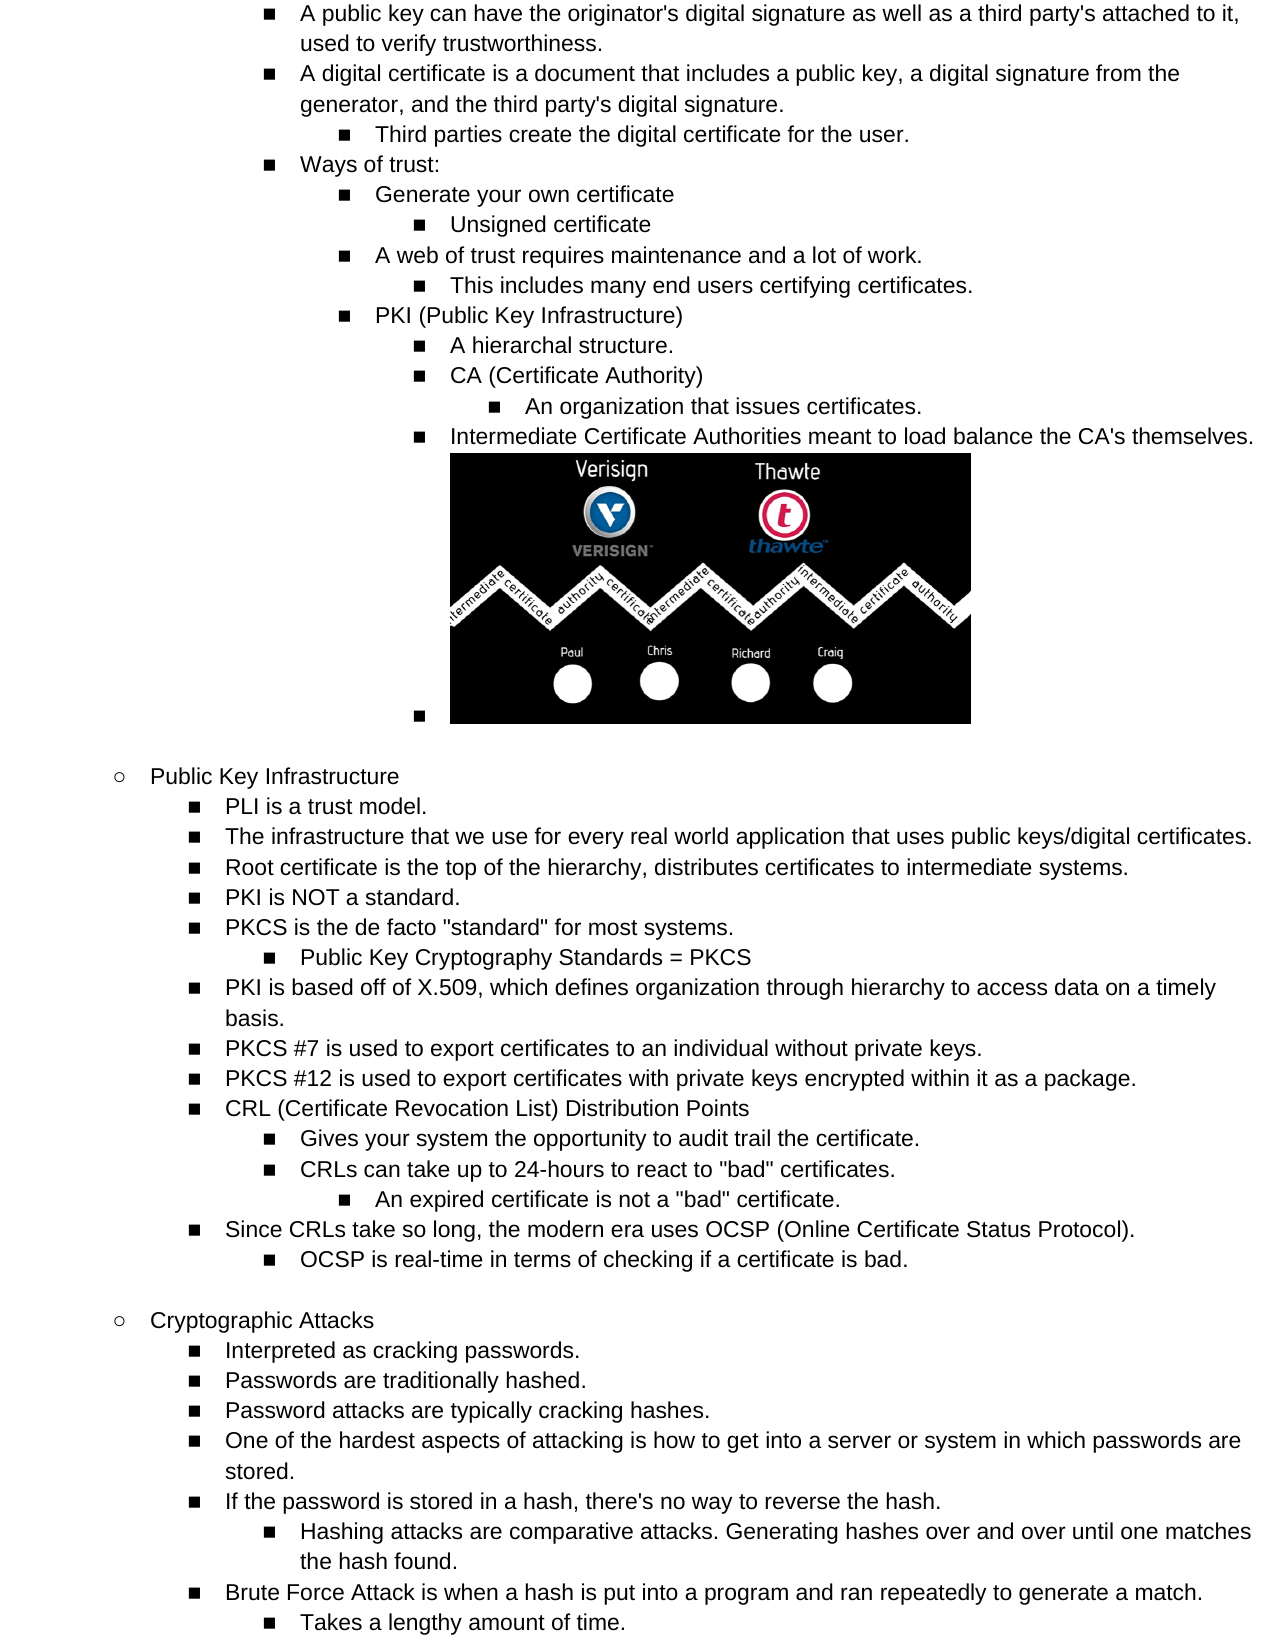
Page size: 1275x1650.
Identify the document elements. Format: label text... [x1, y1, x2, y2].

list An expired certificate is not a "bad" certificate. [337, 1186, 1275, 1212]
picture [450, 453, 971, 724]
list Root certificate is the top of the hierarchy, distributes certificates to intermediate systems. [187, 853, 1275, 880]
list The infrastructure that we use for every real world application that uses public keys/digital certificates. [187, 823, 1275, 850]
list Passwords are traditionally hashed. [187, 1367, 1275, 1393]
list If the password is stored in a hash, there's no way to reverse the hash. [187, 1488, 1275, 1514]
list Takes a lengthy amount of time. [262, 1609, 1275, 1635]
list Since CRLs take so long, the modern era uses OCSP (Online Certificate Status Protocol). [187, 1216, 1275, 1242]
list CRL (Certificate Revocation List) Distribution Points [187, 1095, 1275, 1122]
list A web of trust requires maintenance and a lot of work. [337, 242, 1275, 268]
list PKCS #7 is used to export certificates to an individual without private keys. [187, 1035, 1275, 1061]
list PKCS is the de facto "standard" for most systems. [187, 914, 1275, 940]
list Brute Force Attack is when a hash is put into a program and ran repeatedly to generate a match. [187, 1578, 1275, 1605]
list A public key can have the originator's digital signature as well as a third party's attached to it, used to verify trustworthiness. [262, 0, 1275, 57]
list PLI is a trust model. [187, 793, 1275, 819]
list Cryptographic Attacks [112, 1307, 1275, 1333]
list Hashing attacks are comparative attacks. Generating hashes over and over until one matches the hash found. [262, 1518, 1275, 1575]
list Interpreted as cracking passwords. [187, 1337, 1275, 1363]
list CA (Certificate Authority) [412, 362, 1275, 389]
list Ways of trust: [262, 151, 1275, 177]
list Intermediate Certificate Authorities meant to load balance the CA's themselves. [412, 423, 1275, 449]
list An organization that issues certificates. [487, 393, 1275, 419]
list CRLs can take up to 24-hours to react to "bad" certificates. [262, 1156, 1275, 1182]
list A hierarchal structure. [412, 332, 1275, 359]
list OCSP is real-time in terms of checking if a certificate is bad. [262, 1246, 1275, 1303]
list A digital certificate is a document that includes a public key, a digital signature from the generator, and the third party's digital signature. [262, 60, 1275, 117]
list Public Key Infrastructure [112, 763, 1275, 789]
list PKI (Public Key Infrastructure) [337, 302, 1275, 328]
list One of the hardest aspects of attacking is how to get into a server or system in which passwords are stored. [187, 1427, 1275, 1484]
list Generate your own certificate [337, 181, 1275, 208]
list PKI is based off of X.509, which defines organization through hierarchy to access data on a timely basis. [187, 974, 1275, 1031]
list Third parties create the digital certificate for the user. [337, 121, 1275, 147]
list PKI is NOT a standard. [187, 884, 1275, 910]
list This includes many end users certifying certificates. [412, 272, 1275, 298]
list Unsigned certificate [412, 211, 1275, 238]
list Gives your system the opportunity to audit trail the certificate. [262, 1125, 1275, 1152]
list Password attacks are typically cracking hashes. [187, 1397, 1275, 1424]
list Public Key Cryptography Standards = PKCS [262, 944, 1275, 971]
list PKCS #12 is used to export certificates with private keys encrypted within it as a package. [187, 1065, 1275, 1091]
